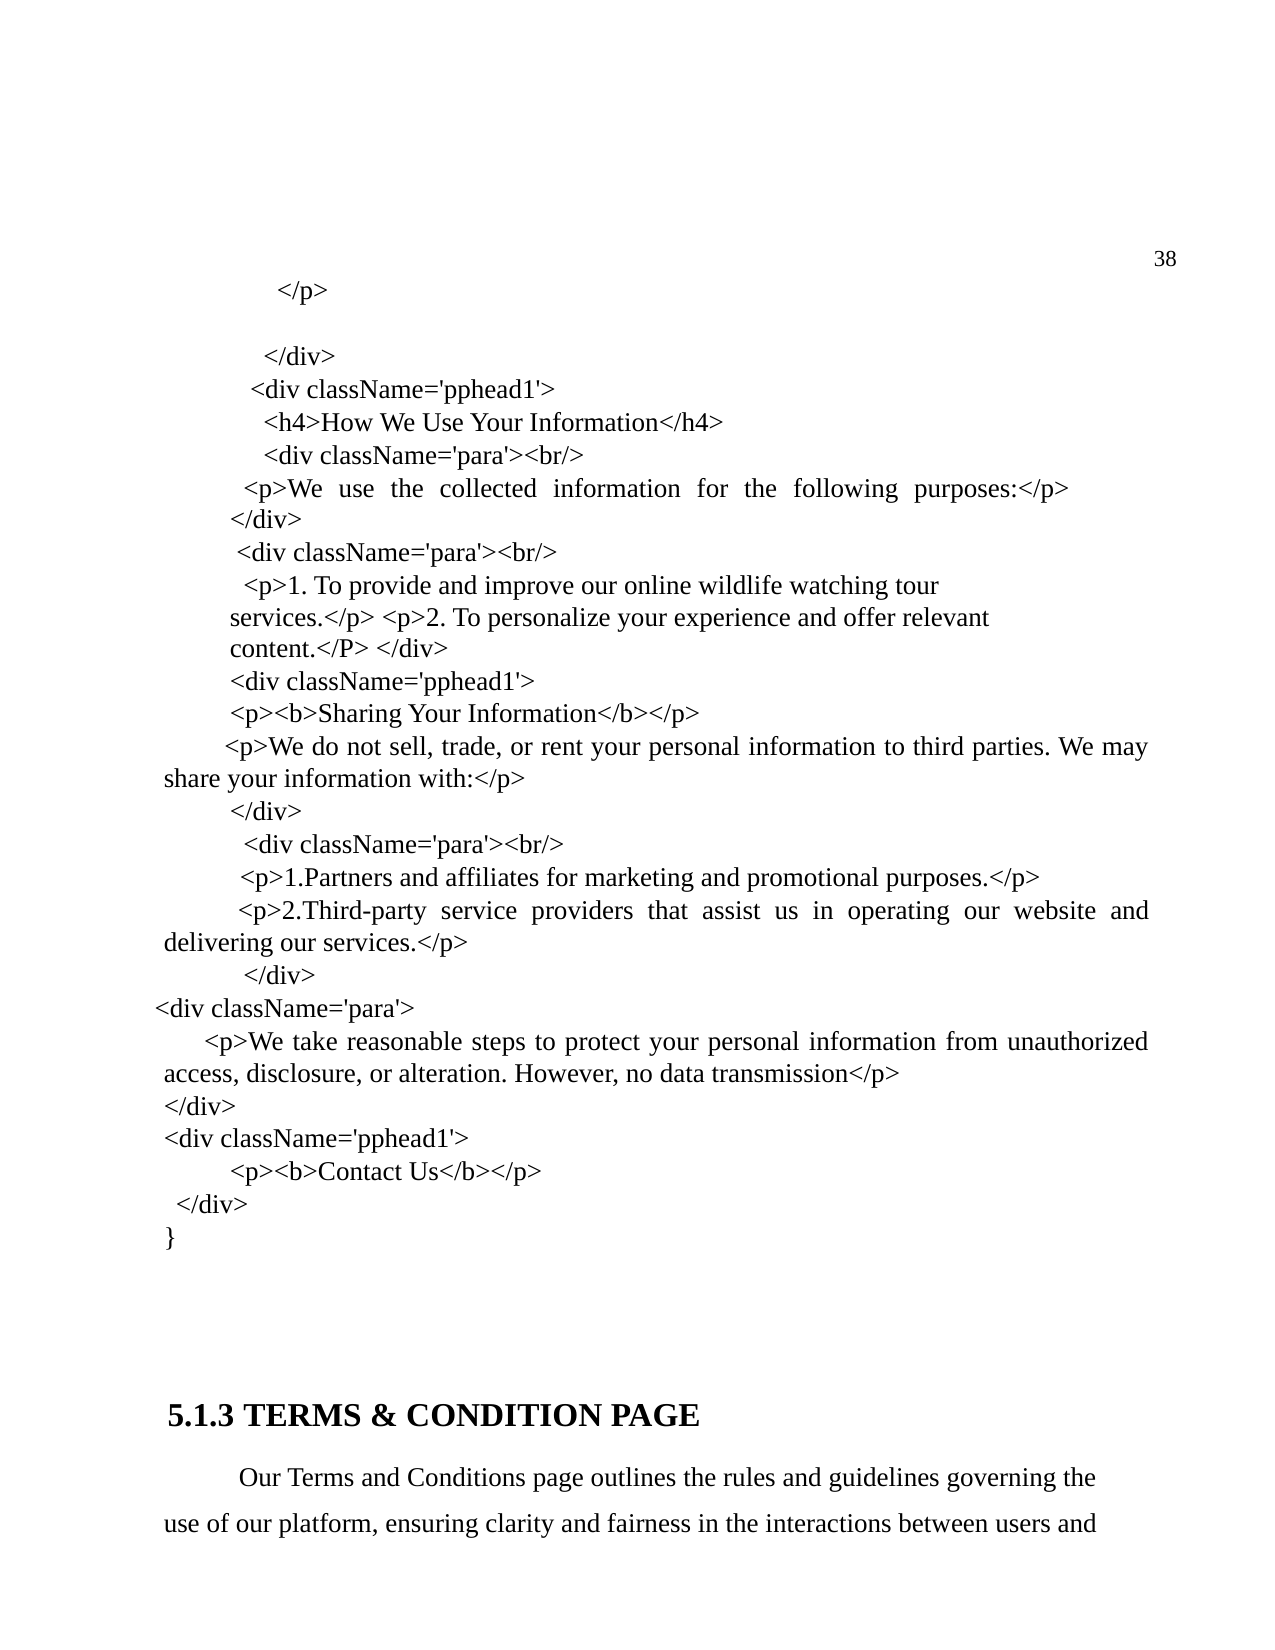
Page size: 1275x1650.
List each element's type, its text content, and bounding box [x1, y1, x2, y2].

text </div> [163, 1089, 1150, 1121]
text <p>2.Third-party service providers that assist us in operating our website and delivering our services.</p> [163, 894, 1150, 957]
text </div> [176, 1188, 1150, 1219]
text </div> [243, 959, 1150, 990]
text } [163, 1221, 1150, 1252]
text <p>We take reasonable steps to protect your personal information from unauthorized access, disclosure, or alteration. However, no data transmission</p> [163, 1025, 1150, 1088]
text <p>1.Partners and affiliates for marketing and promotional purposes.</p> [154, 861, 1126, 892]
text </div> [263, 340, 1150, 372]
text </div> [229, 795, 1150, 826]
text <div className='pphead1'> [163, 1122, 1150, 1153]
text <p>We use the collected information for the following purposes:</p> </div> [229, 472, 1070, 535]
text <div className='pphead1'> [229, 665, 1150, 696]
text <div className='para'><br/> [236, 536, 1150, 568]
text <p><b>Contact Us</b></p> [229, 1155, 1150, 1186]
text <p>1. To provide and improve our online wildlife watching tour services.</p> <p>2. To personalize your experience and offer relevant content.</P> </div> [229, 569, 1086, 664]
text <div className='pphead1'> [250, 373, 1150, 404]
text </p> [277, 274, 1150, 305]
text <div className='para'><br/> [243, 828, 1150, 859]
text <div className='para'><br/> [263, 439, 1150, 470]
text <p><b>Sharing Your Information</b></p> [229, 698, 1150, 729]
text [163, 1461, 1098, 1539]
text <h4>How We Use Your Information</h4> [263, 406, 1150, 437]
text <p>We do not sell, trade, or rent your personal information to third parties. We may share your information with:</p> [163, 730, 1150, 793]
text <div className='para'> [154, 992, 1150, 1023]
subtitle 5.1.3 TERMS & CONDITION PAGE [167, 1396, 1182, 1434]
